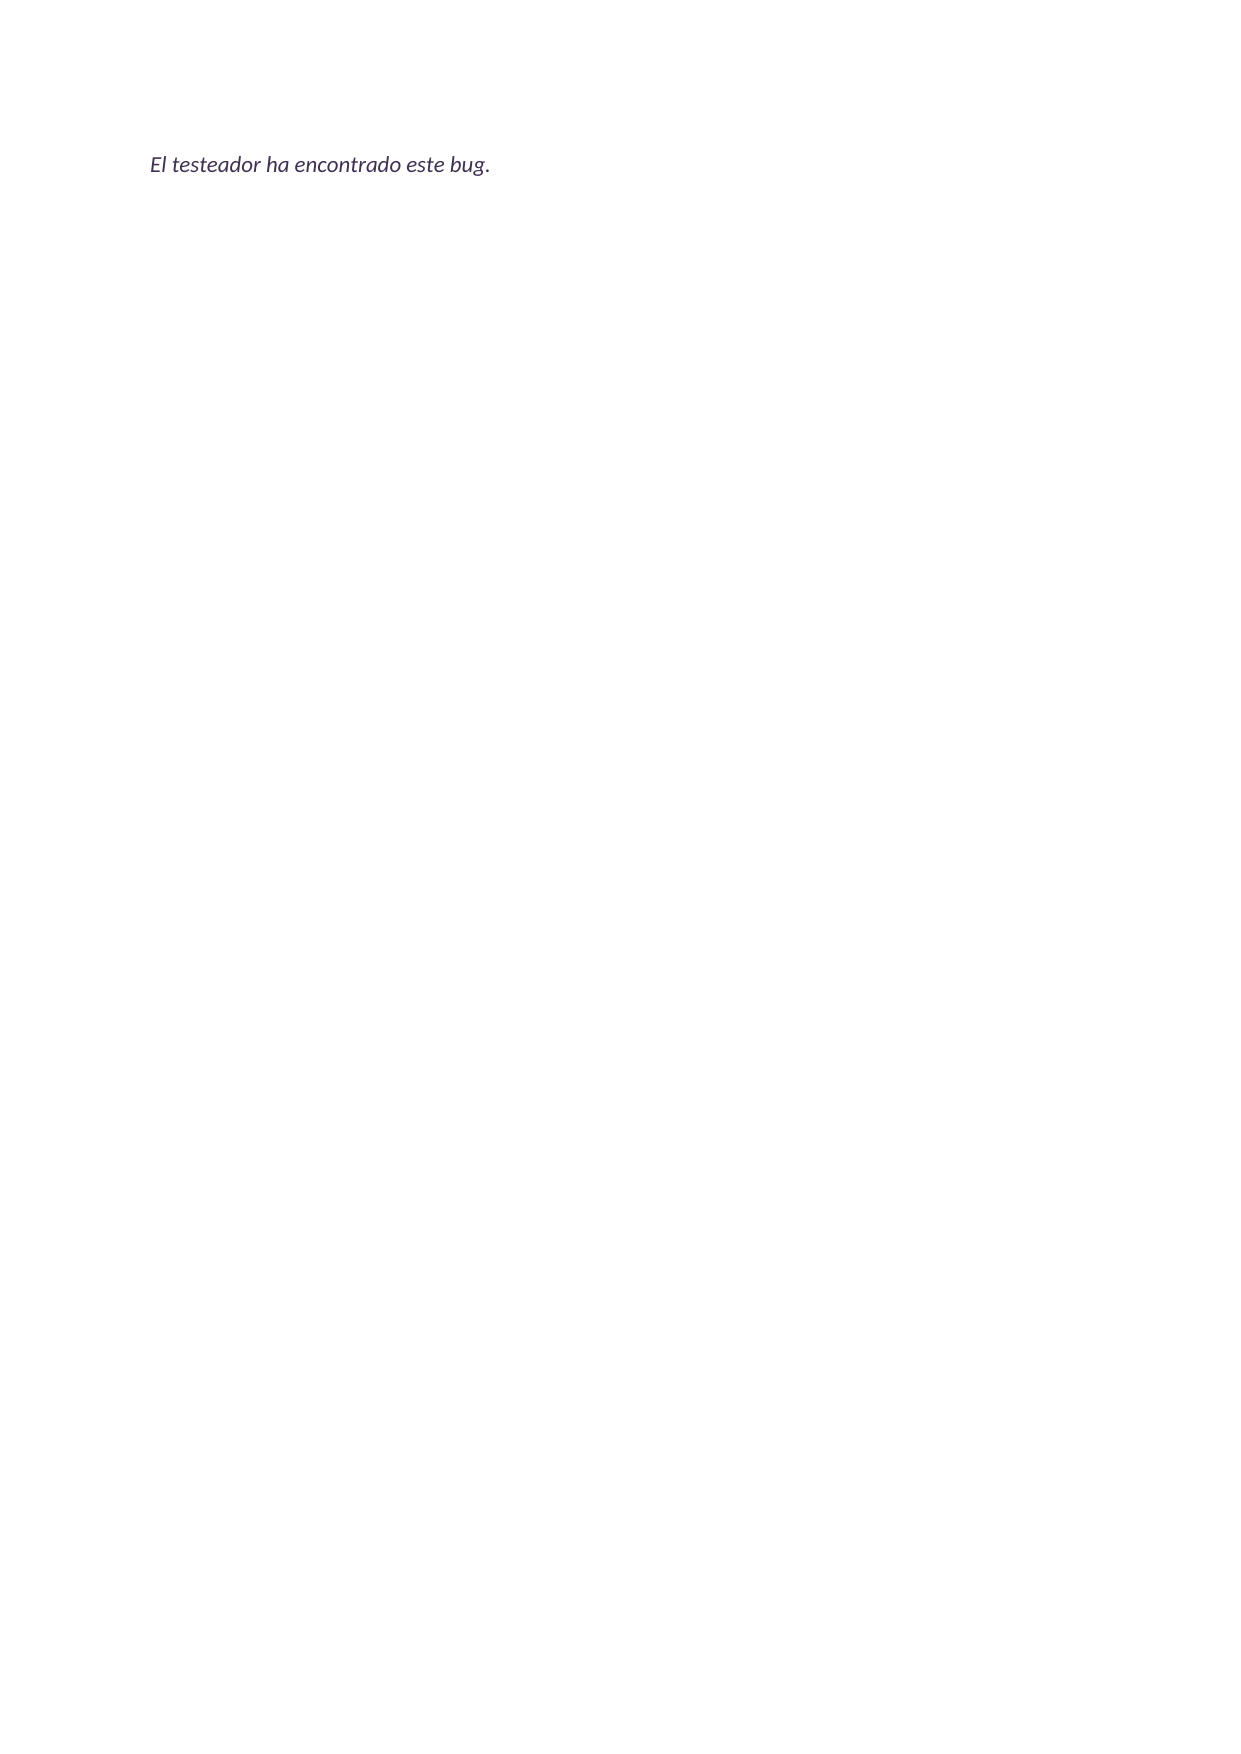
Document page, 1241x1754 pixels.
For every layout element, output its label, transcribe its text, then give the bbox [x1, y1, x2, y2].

text El testeador ha encontrado este bug. [150, 150, 1090, 178]
